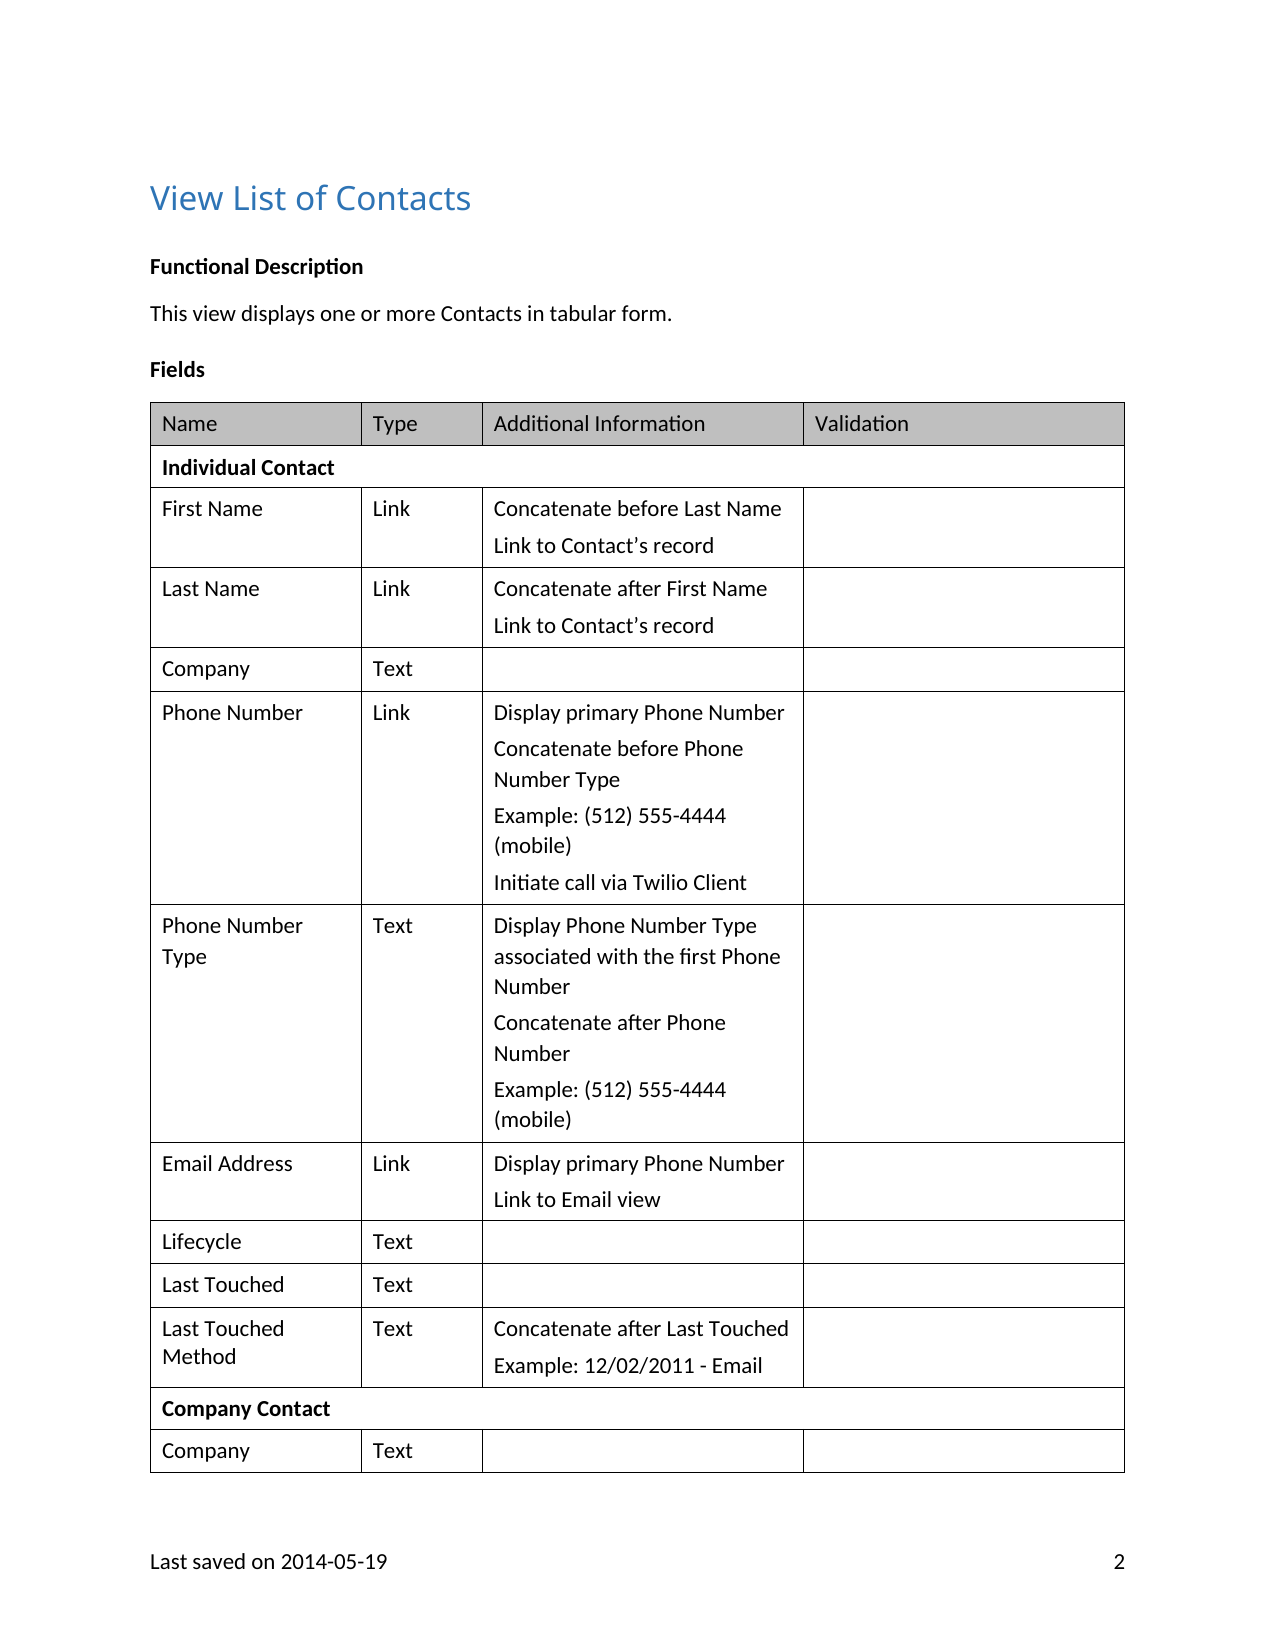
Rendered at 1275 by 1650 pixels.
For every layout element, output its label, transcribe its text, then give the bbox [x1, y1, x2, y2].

table_cell Lifecycle [151, 1221, 361, 1263]
table_cell [804, 568, 1124, 647]
table_cell Last Touched Method [151, 1308, 361, 1387]
text Functional Description [150, 252, 1125, 280]
table_cell Concatenate before Last Name Link to Contact’s record [483, 488, 803, 567]
table_cell Link [362, 1143, 482, 1220]
table_cell First Name [151, 488, 361, 567]
table_cell [483, 648, 803, 691]
table_cell [804, 1430, 1124, 1472]
table_header Validation [804, 403, 1124, 445]
table_cell Link [362, 568, 482, 647]
table_cell Text [362, 648, 482, 691]
text Fields [150, 355, 1125, 383]
table_header Name [151, 403, 361, 445]
table_cell Text [362, 905, 482, 1142]
table_cell [804, 905, 1124, 1142]
table_cell Concatenate after Last Touched Example: 12/02/2011 - Email [483, 1308, 803, 1387]
table_cell Company Contact [151, 1388, 1124, 1429]
table_cell [483, 1264, 803, 1307]
table_cell Email Address [151, 1143, 361, 1220]
table_cell [483, 1221, 803, 1263]
table_cell Phone Number Type [151, 905, 361, 1142]
table_cell Phone Number [151, 692, 361, 904]
table_cell [483, 1430, 803, 1472]
table_cell [804, 488, 1124, 567]
table_cell [804, 692, 1124, 904]
text This view displays one or more Contacts in tabular form. [150, 299, 1125, 327]
table_cell Text [362, 1308, 482, 1387]
table_cell [804, 1308, 1124, 1387]
table_cell Display primary Phone Number Concatenate before Phone Number Type Example: (512) 555-4444 (mobile) Initiate call via Twilio Client [483, 692, 803, 904]
table_cell [804, 1221, 1124, 1263]
table_cell Link [362, 692, 482, 904]
table_cell Company [151, 648, 361, 691]
table_cell Text [362, 1264, 482, 1307]
table_cell [804, 1264, 1124, 1307]
table_cell Last Name [151, 568, 361, 647]
table_header Additional Information [483, 403, 803, 445]
subtitle View List of Contacts [150, 175, 1125, 220]
table_cell [804, 1143, 1124, 1220]
table_cell Company [151, 1430, 361, 1472]
table_cell Display primary Phone Number Link to Email view [483, 1143, 803, 1220]
table_cell Text [362, 1221, 482, 1263]
table_header Type [362, 403, 482, 445]
table_cell Text [362, 1430, 482, 1472]
table_cell [804, 648, 1124, 691]
table_cell Concatenate after First Name Link to Contact’s record [483, 568, 803, 647]
table_cell Individual Contact [151, 446, 1124, 487]
table_cell Display Phone Number Type associated with the first Phone Number Concatenate after Phone Number Example: (512) 555-4444 (mobile) [483, 905, 803, 1142]
table_cell Last Touched [151, 1264, 361, 1307]
table_cell Link [362, 488, 482, 567]
